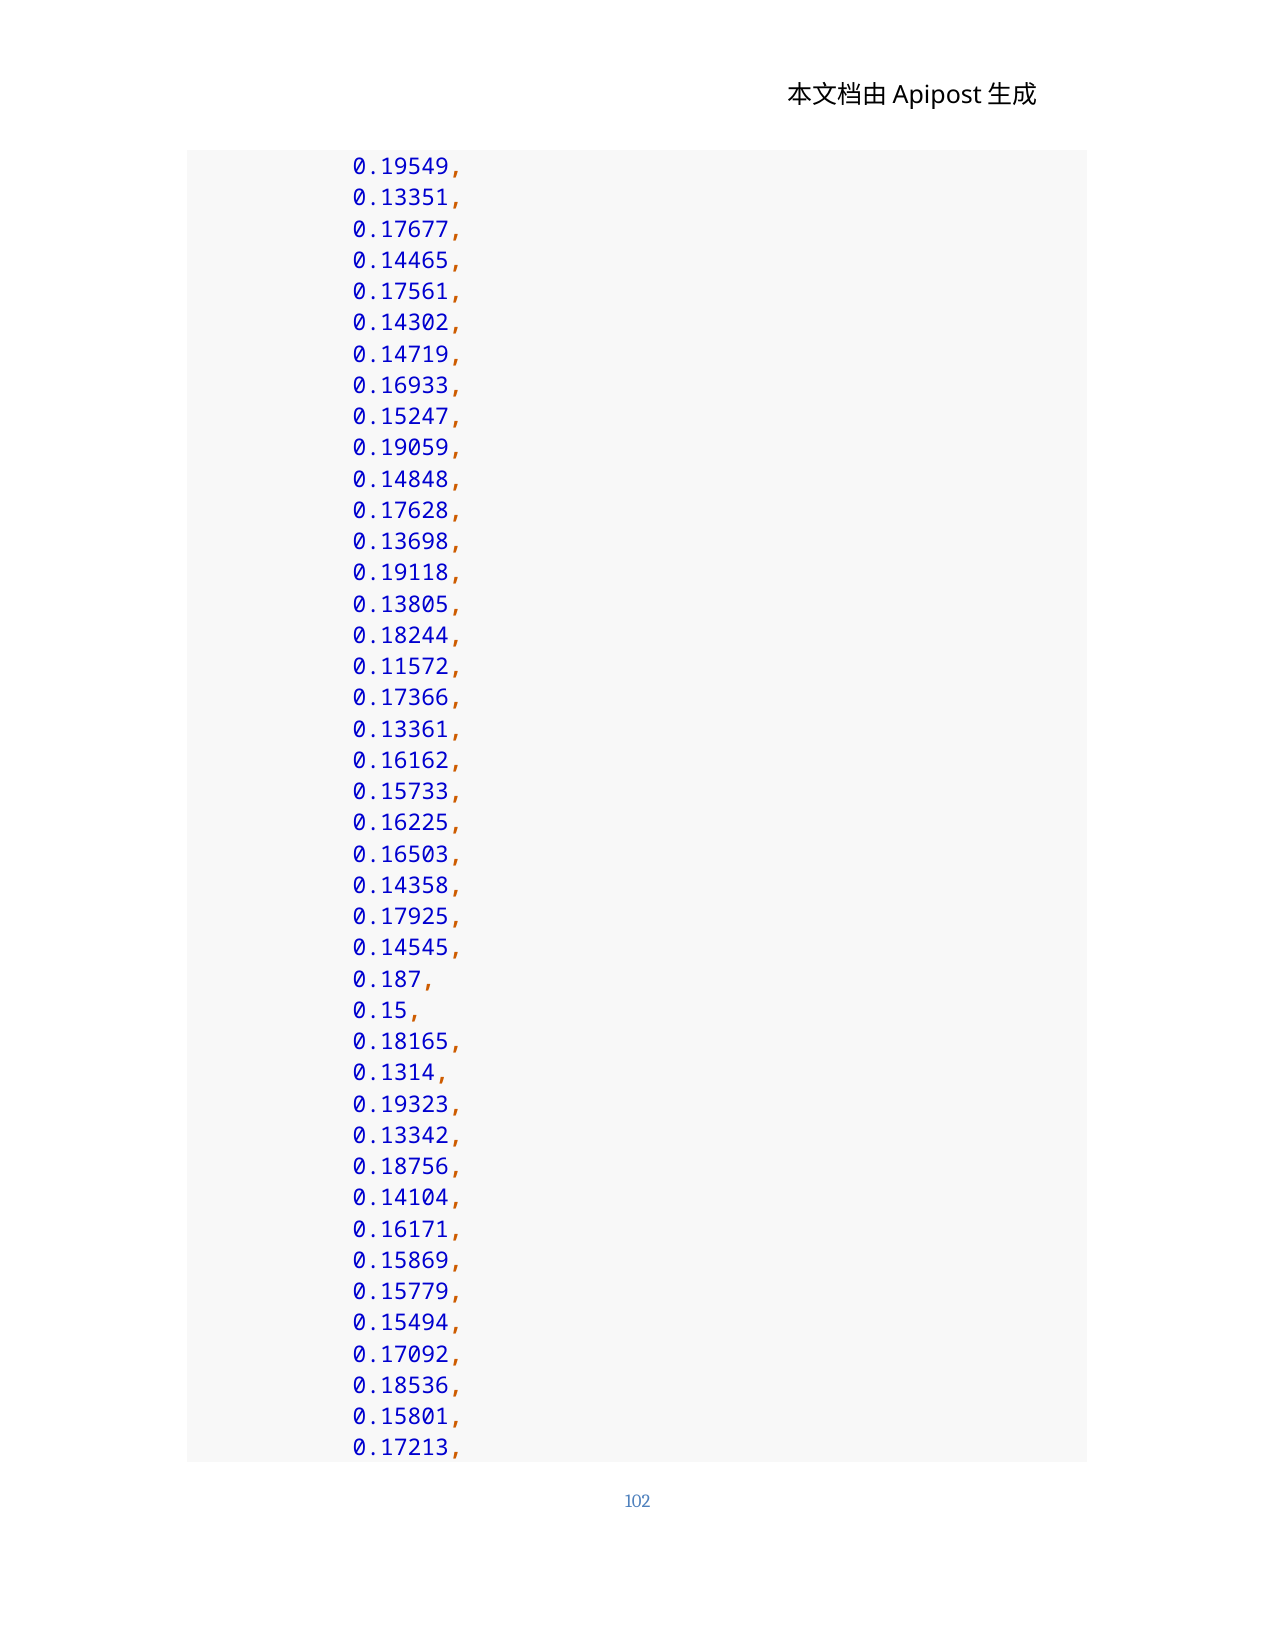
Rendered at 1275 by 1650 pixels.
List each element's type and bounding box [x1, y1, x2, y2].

text [187, 150, 1087, 1462]
